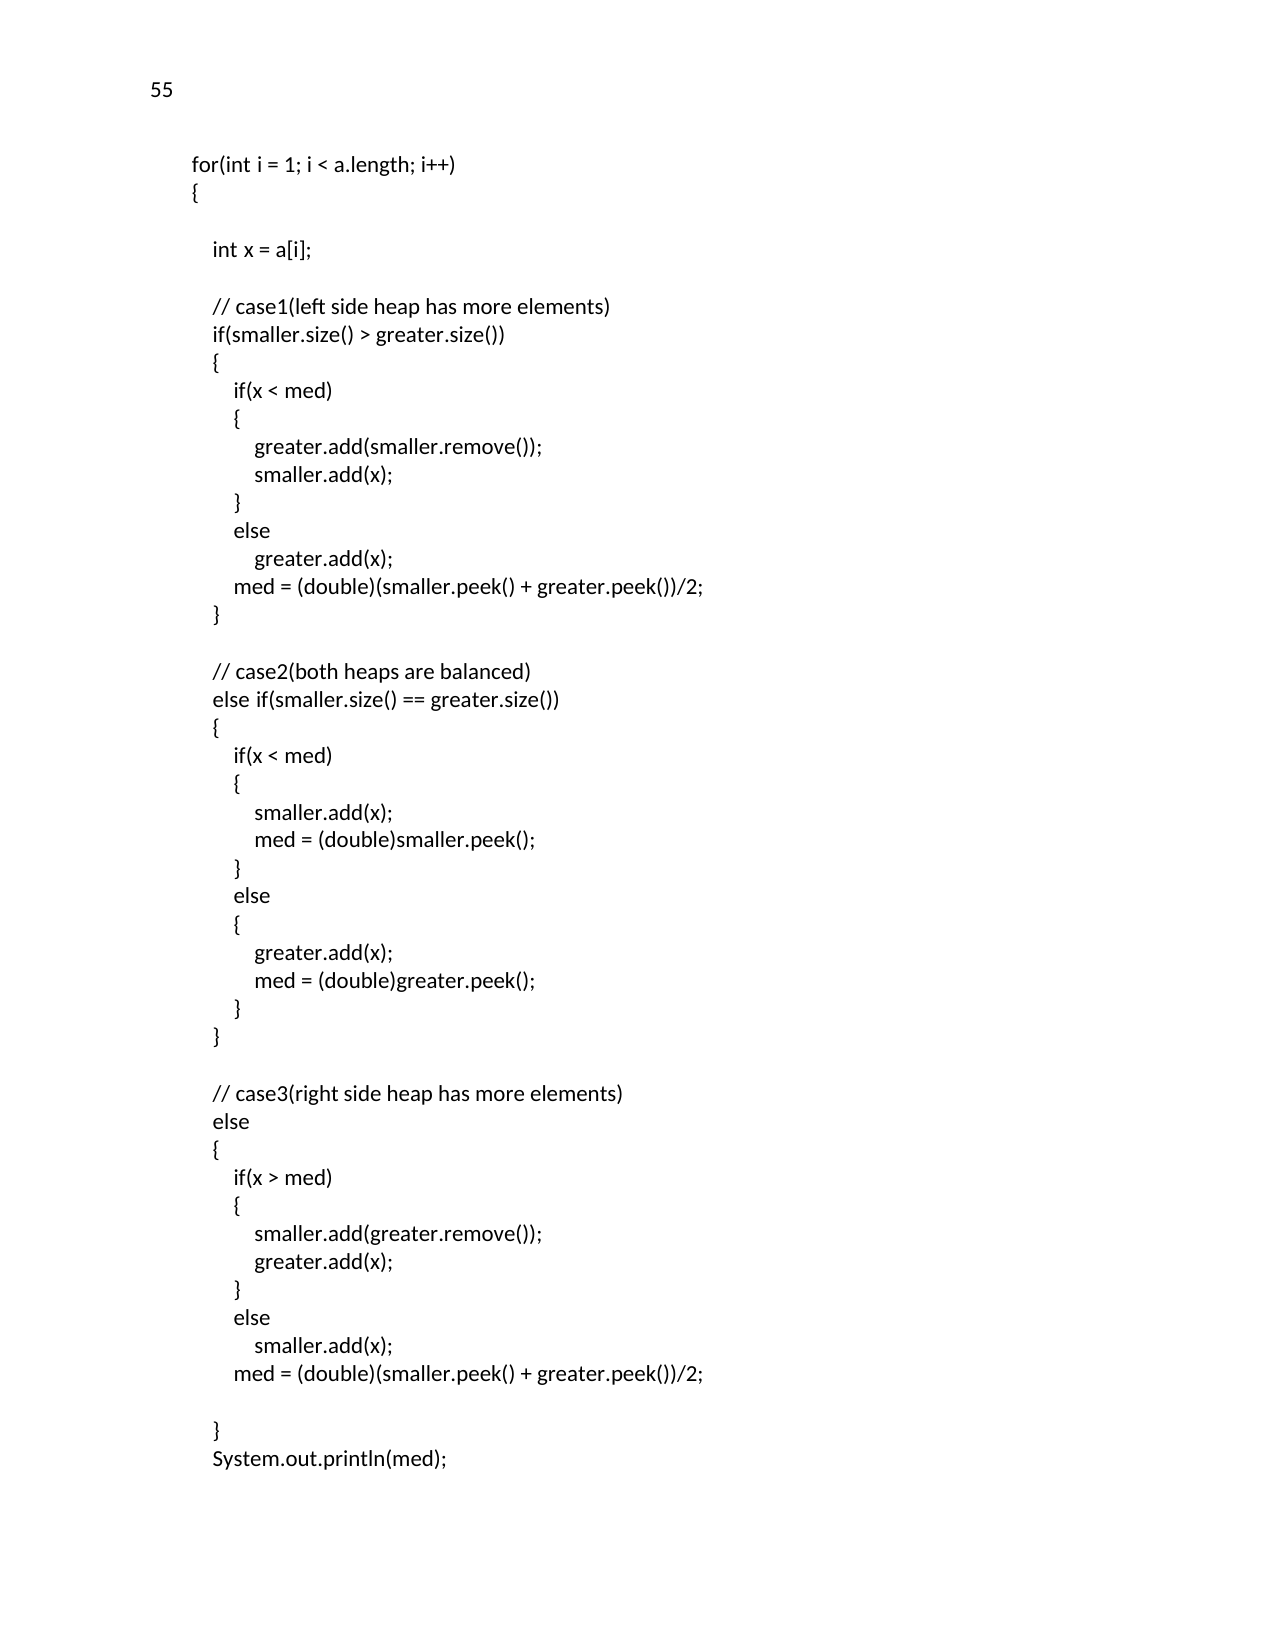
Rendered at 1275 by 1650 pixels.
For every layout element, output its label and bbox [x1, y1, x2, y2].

table_header [150, 150, 987, 1472]
